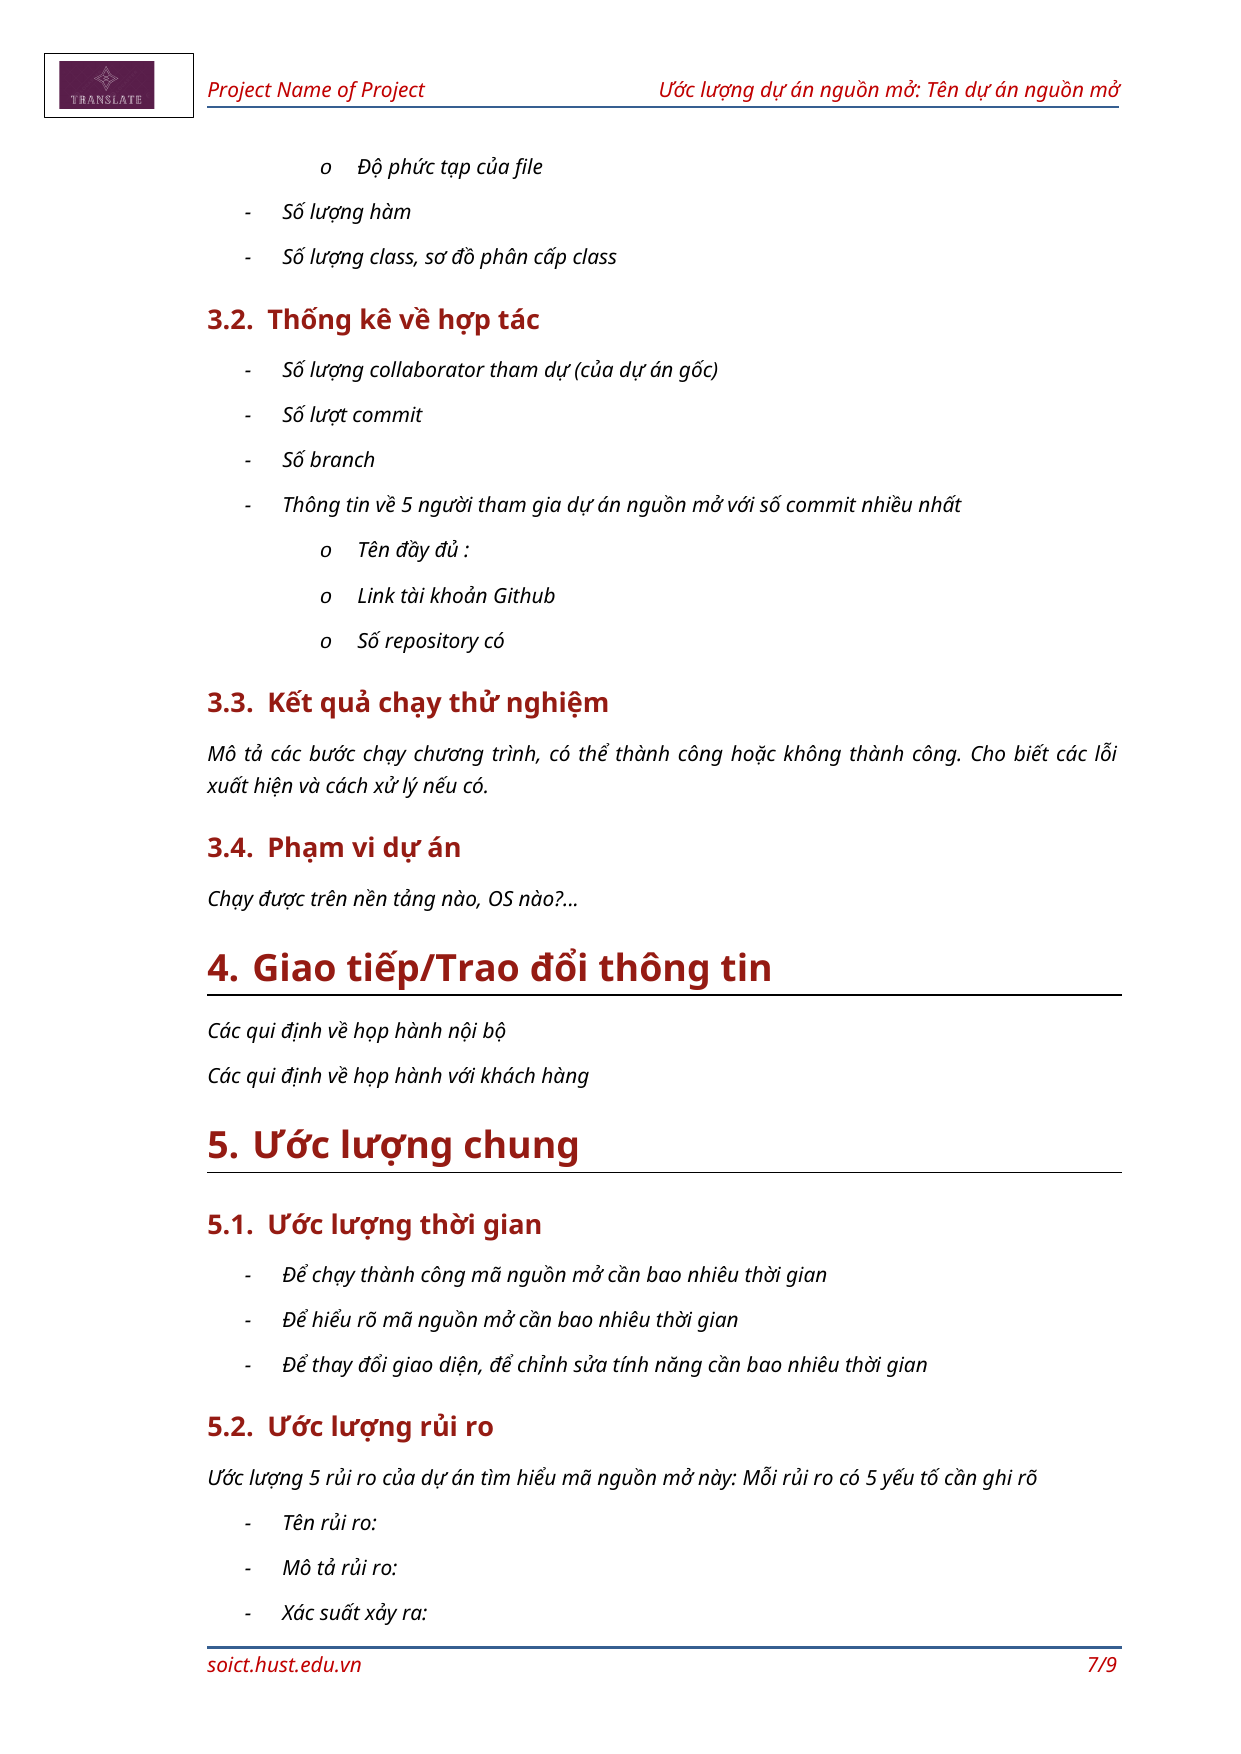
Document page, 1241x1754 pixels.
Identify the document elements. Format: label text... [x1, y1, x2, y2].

list Để chạy thành công mã nguồn mở cần bao nhiêu thời gian [244, 1260, 1122, 1288]
subtitle Ước lượng rủi ro [207, 1408, 1122, 1445]
subtitle Thống kê về hợp tác [207, 300, 1122, 337]
list Để hiểu rõ mã nguồn mở cần bao nhiêu thời gian [244, 1305, 1122, 1334]
subtitle Giao tiếp/Trao đổi thông tin [207, 941, 1122, 994]
text Chạy được trên nền tảng nào, OS nào?... [207, 884, 1122, 912]
list Thông tin về 5 người tham gia dự án nguồn mở với số commit nhiều nhất [244, 490, 1122, 519]
list Tên rủi ro: [244, 1508, 1122, 1536]
list Số repository có [319, 626, 1122, 654]
subtitle Ước lượng chung [207, 1118, 1122, 1172]
list Mô tả rủi ro: [244, 1553, 1122, 1581]
picture [59, 61, 155, 109]
list Để thay đổi giao diện, để chỉnh sửa tính năng cần bao nhiêu thời gian [244, 1350, 1122, 1379]
subtitle Phạm vi dự án [207, 829, 1122, 866]
text Các qui định về họp hành với khách hàng [207, 1061, 1122, 1089]
list Số lượng hàm [244, 197, 1122, 226]
list Số branch [244, 445, 1122, 474]
list Link tài khoản Github [319, 581, 1122, 609]
text Mô tả các bước chạy chương trình, có thể thành công hoặc không thành công. Cho biết các lỗi xuất hiện và cách xử lý nếu có. [207, 739, 1122, 800]
list Độ phức tạp của file [319, 152, 1122, 181]
list Số lượng class, sơ đồ phân cấp class [244, 242, 1122, 271]
list Số lượt commit [244, 400, 1122, 428]
list Tên đầy đủ : [319, 535, 1122, 564]
text Ước lượng 5 rủi ro của dự án tìm hiểu mã nguồn mở này: Mỗi rủi ro có 5 yếu tố cần ghi rõ [207, 1463, 1122, 1491]
subtitle Kết quả chạy thử nghiệm [207, 684, 1122, 721]
list Số lượng collaborator tham dự (của dự án gốc) [244, 355, 1122, 383]
subtitle Ước lượng thời gian [207, 1205, 1122, 1242]
text Các qui định về họp hành nội bộ [207, 1016, 1122, 1044]
list Xác suất xảy ra: [244, 1598, 1122, 1627]
